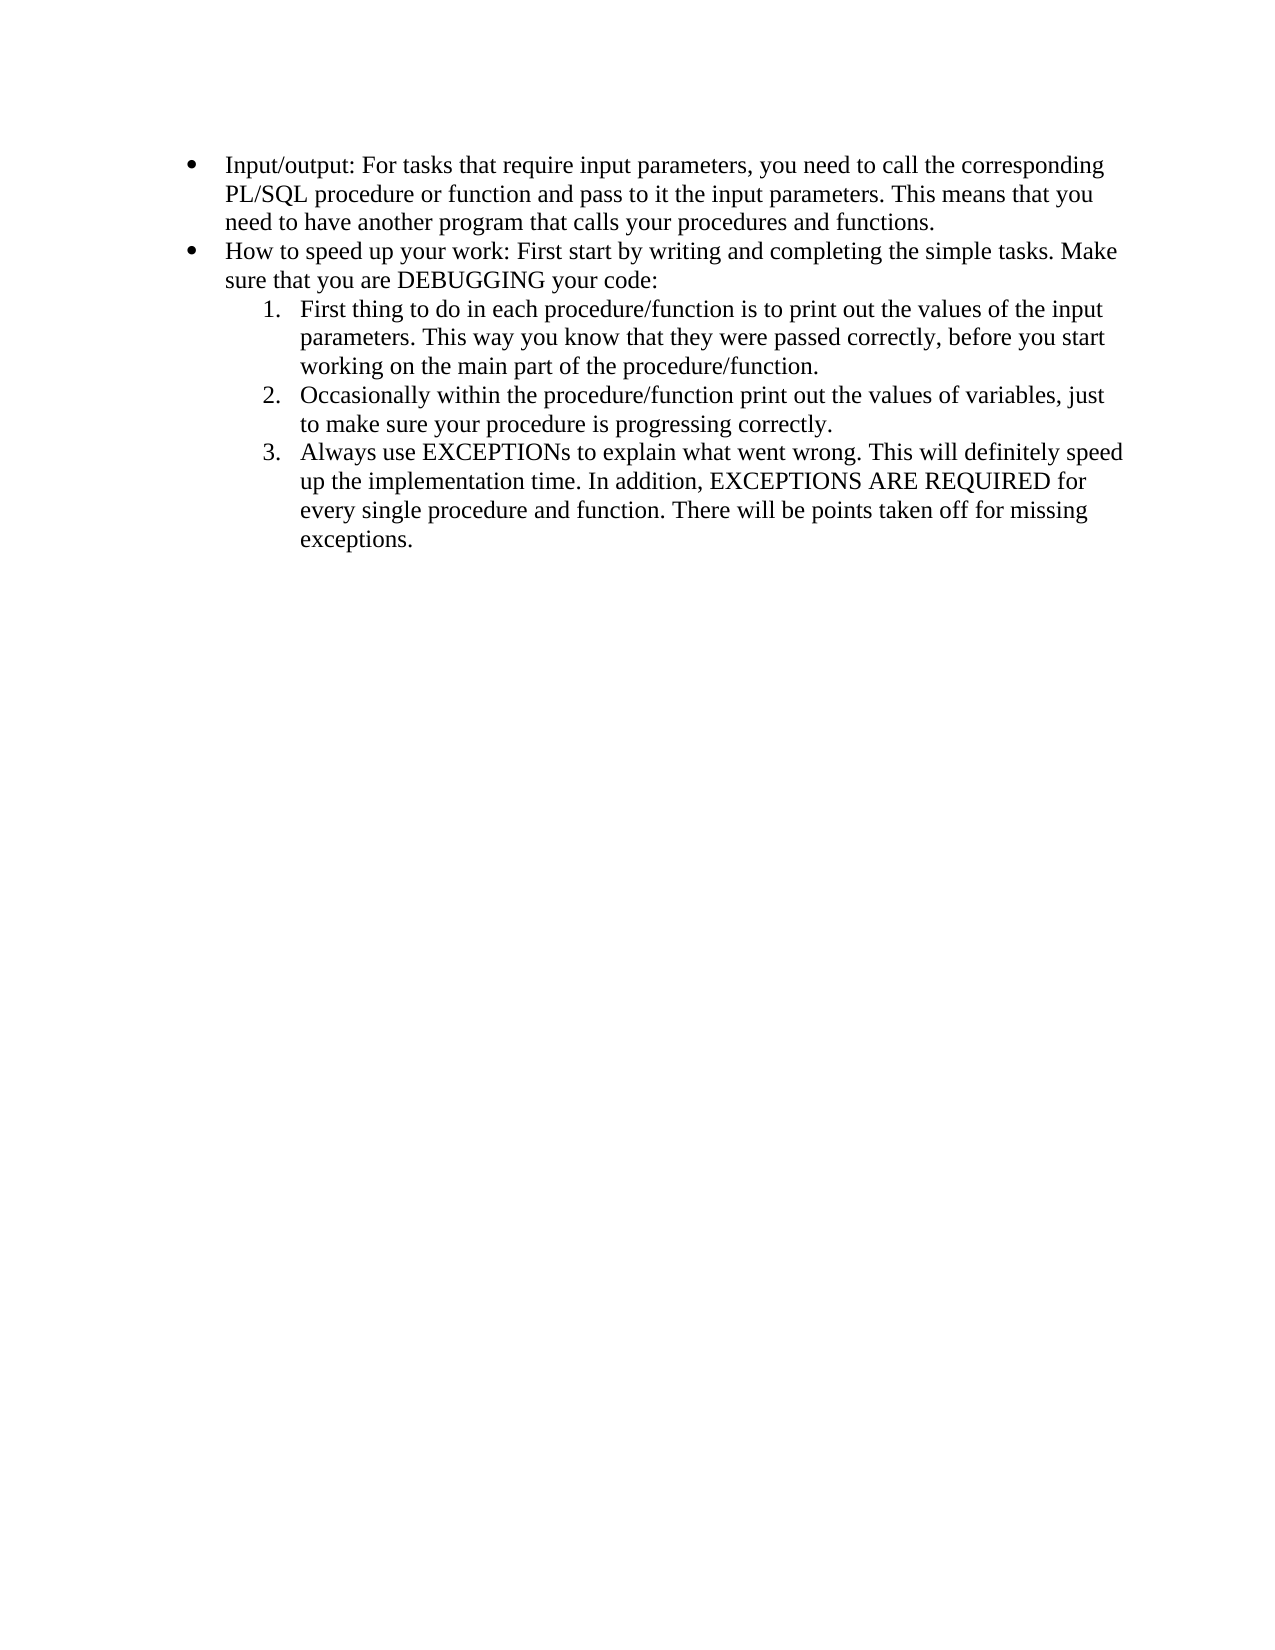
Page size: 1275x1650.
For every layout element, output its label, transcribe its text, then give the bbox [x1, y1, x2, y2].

list How to speed up your work: First start by writing and completing the simple tasks. Make sure that you are DEBUGGING your code: [187, 236, 1125, 294]
list Always use EXCEPTIONs to explain what went wrong. This will definitely speed up the implementation time. In addition, EXCEPTIONS ARE REQUIRED for every single procedure and function. There will be points taken off for missing exceptions. [262, 437, 1125, 552]
list First thing to do in each procedure/function is to print out the values of the input parameters. This way you know that they were passed correctly, before you start working on the main part of the procedure/function. [262, 294, 1125, 380]
list Input/output: For tasks that require input parameters, you need to call the corresponding PL/SQL procedure or function and pass to it the input parameters. This means that you need to have another program that calls your procedures and functions. [187, 150, 1125, 236]
list Occasionally within the procedure/function print out the values of variables, just to make sure your procedure is progressing correctly. [262, 380, 1125, 437]
